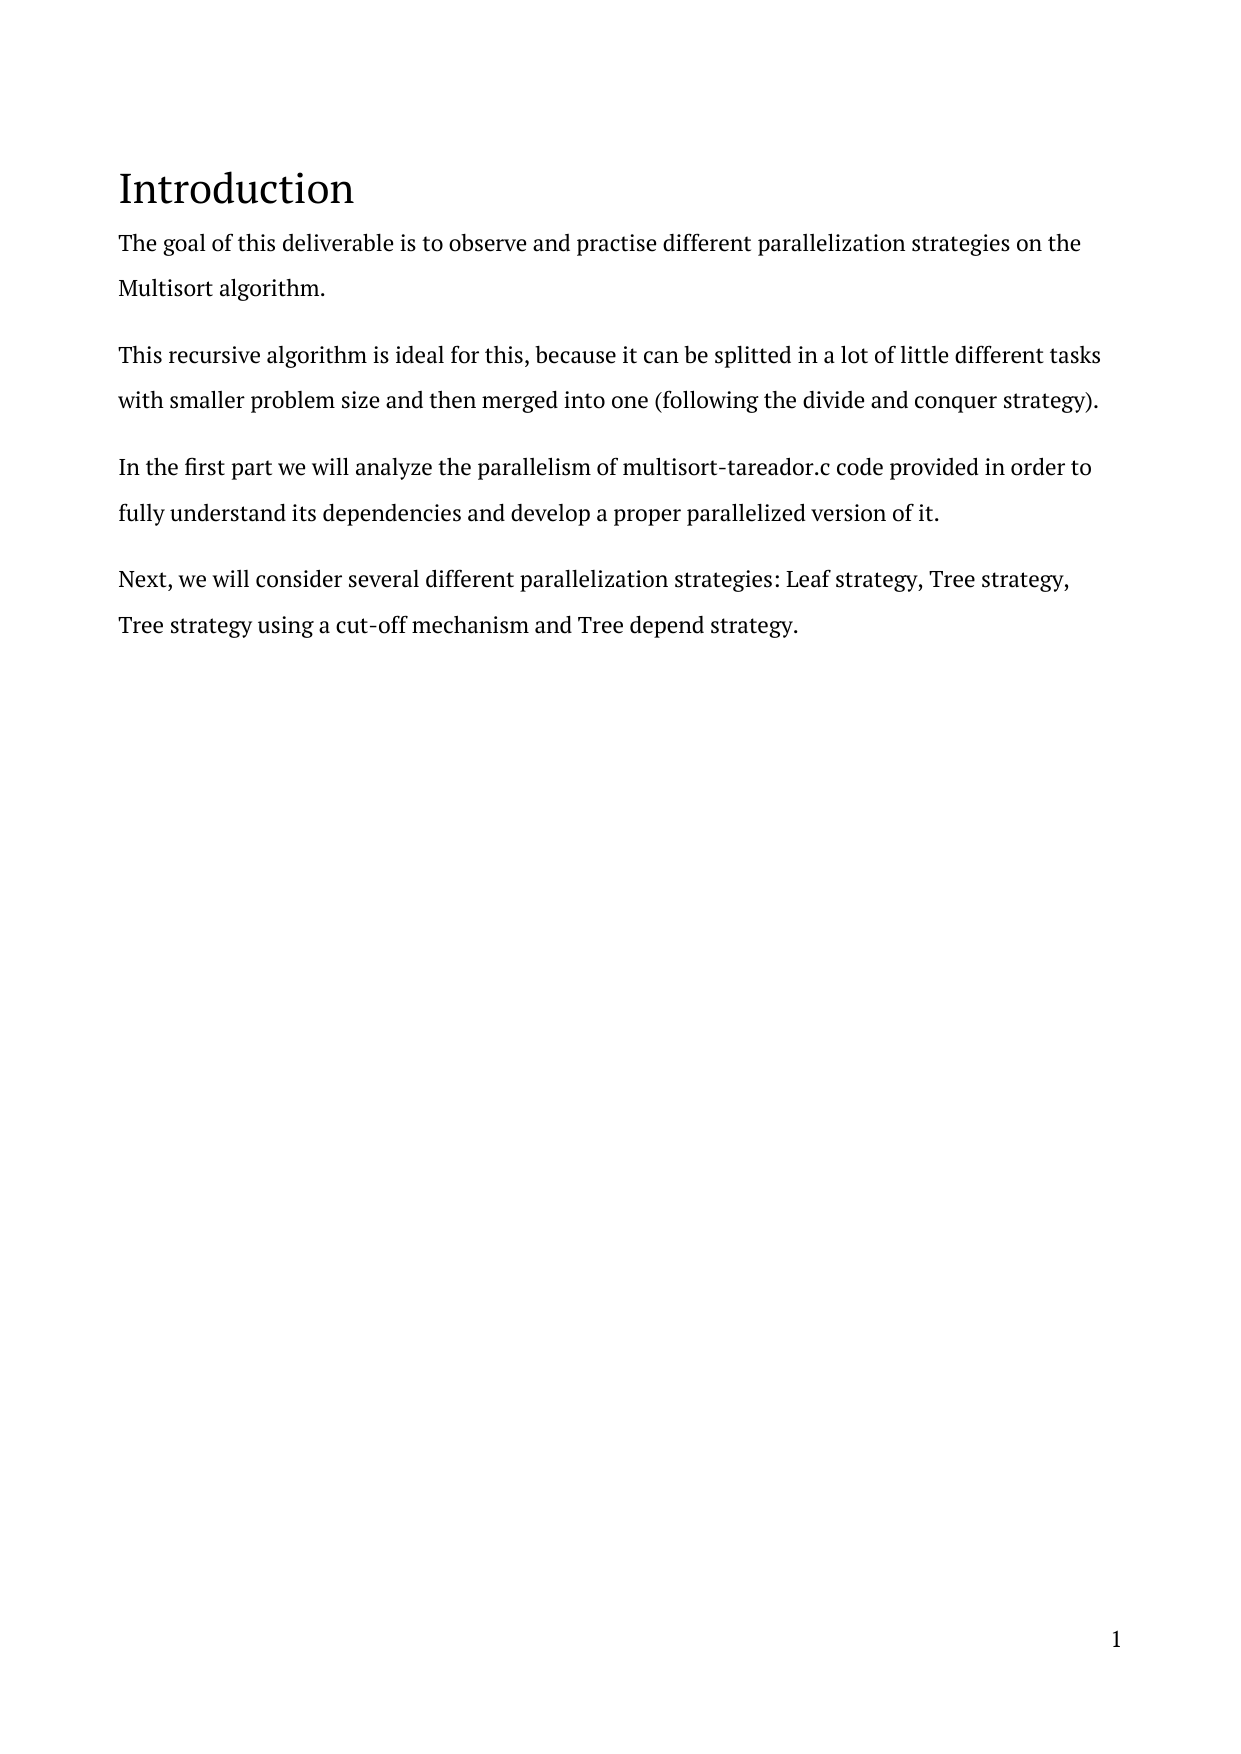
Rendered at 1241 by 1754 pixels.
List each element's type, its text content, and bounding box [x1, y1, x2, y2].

text This recursive algorithm is ideal for this, because it can be splitted in a lot of little different tasks with smaller problem size and then merged into one (following the divide and conquer strategy). [118, 339, 1122, 416]
text The goal of this deliverable is to observe and practise different parallelization strategies on the Multisort algorithm. [118, 227, 1122, 303]
text Next, we will consider several different parallelization strategies: Leaf strategy, Tree strategy, Tree strategy using a cut-off mechanism and Tree depend strategy. [118, 564, 1122, 640]
subtitle Introduction [118, 160, 1122, 215]
text In the first part we will analyze the parallelism of multisort-tareador.c code provided in order to fully understand its dependencies and develop a proper parallelized version of it. [118, 452, 1122, 528]
